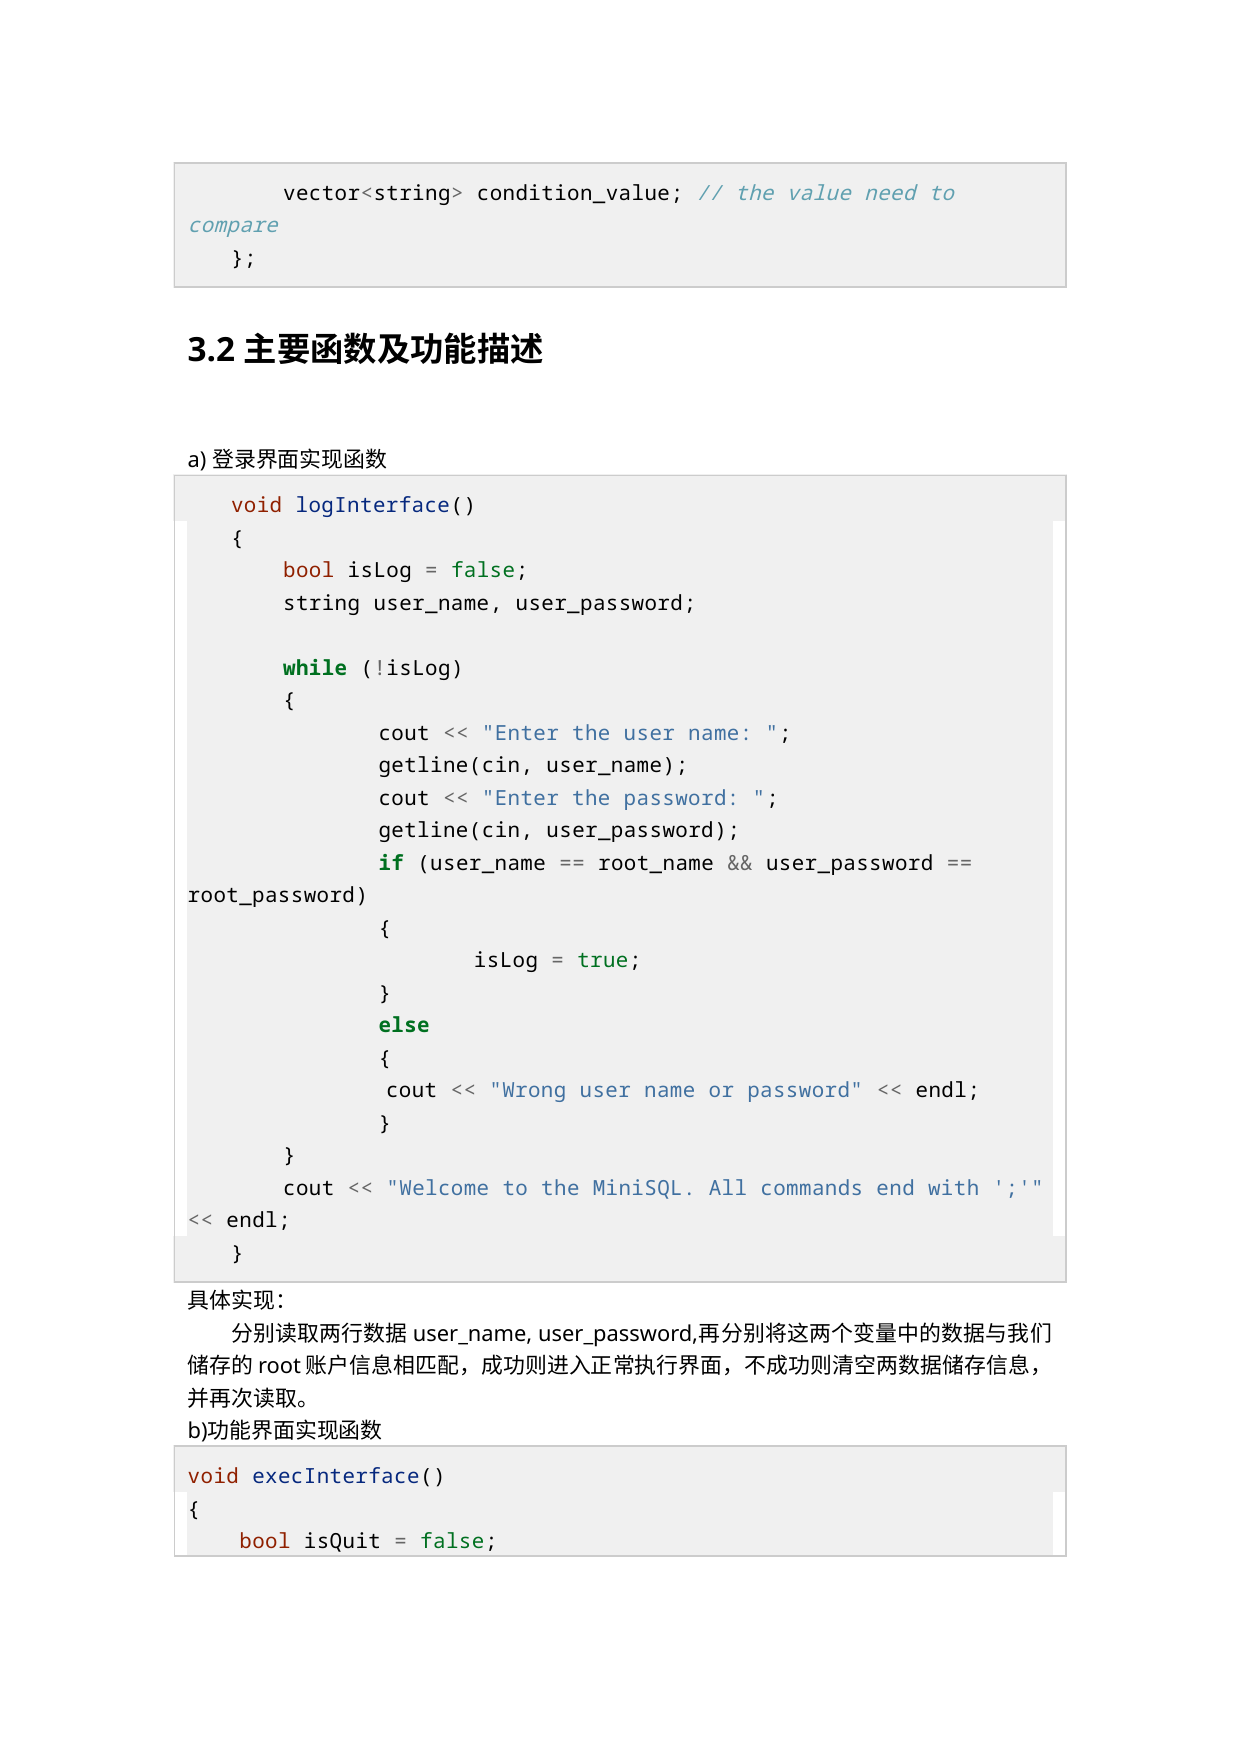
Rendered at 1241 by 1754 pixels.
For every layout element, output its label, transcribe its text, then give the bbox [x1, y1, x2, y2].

text cout << "Enter the password: "; [187, 781, 1053, 814]
text void execInterface() [175, 1447, 1065, 1492]
text { [187, 1492, 1053, 1524]
text 分别读取两行数据user_name, user_password,再分别将这两个变量中的数据与我们储存的root账户信息相匹配，成功则进入正常执行界面，不成功则清空两数据储存信息，并再次读取。 [187, 1315, 1053, 1413]
text } [187, 1106, 1053, 1139]
text 具体实现： [187, 1283, 1053, 1315]
text while (!isLog) [187, 651, 1053, 684]
subtitle 3.2 主要函数及功能描述 [187, 315, 1053, 380]
text getline(cin, user_name); [187, 749, 1053, 781]
text cout << "Wrong user name or password" << endl; [187, 1074, 1053, 1106]
text vector<string> condition_value; // the value need to compare [175, 164, 1065, 227]
text } [187, 976, 1053, 1009]
text { [187, 911, 1053, 944]
text bool isLog = false; [187, 554, 1053, 586]
text a) 登录界面实现函数 [187, 442, 1053, 474]
text getline(cin, user_password); [187, 814, 1053, 846]
text b)功能界面实现函数 [187, 1413, 1053, 1445]
text isLog = true; [187, 944, 1053, 976]
text void logInterface() [175, 476, 1065, 521]
text else [187, 1009, 1053, 1041]
text if (user_name == root_name && user_password == root_password) [187, 846, 1053, 911]
text cout << "Enter the user name: "; [187, 716, 1053, 749]
text { [187, 1041, 1053, 1074]
text } [175, 1222, 1065, 1281]
text }; [175, 227, 1065, 286]
text { [187, 521, 1053, 554]
text bool isQuit = false; [187, 1524, 1053, 1555]
text cout << "Welcome to the MiniSQL. All commands end with ';'" << endl; [187, 1171, 1053, 1222]
text { [187, 684, 1053, 716]
text string user_name, user_password; [187, 586, 1053, 619]
text } [187, 1139, 1053, 1171]
